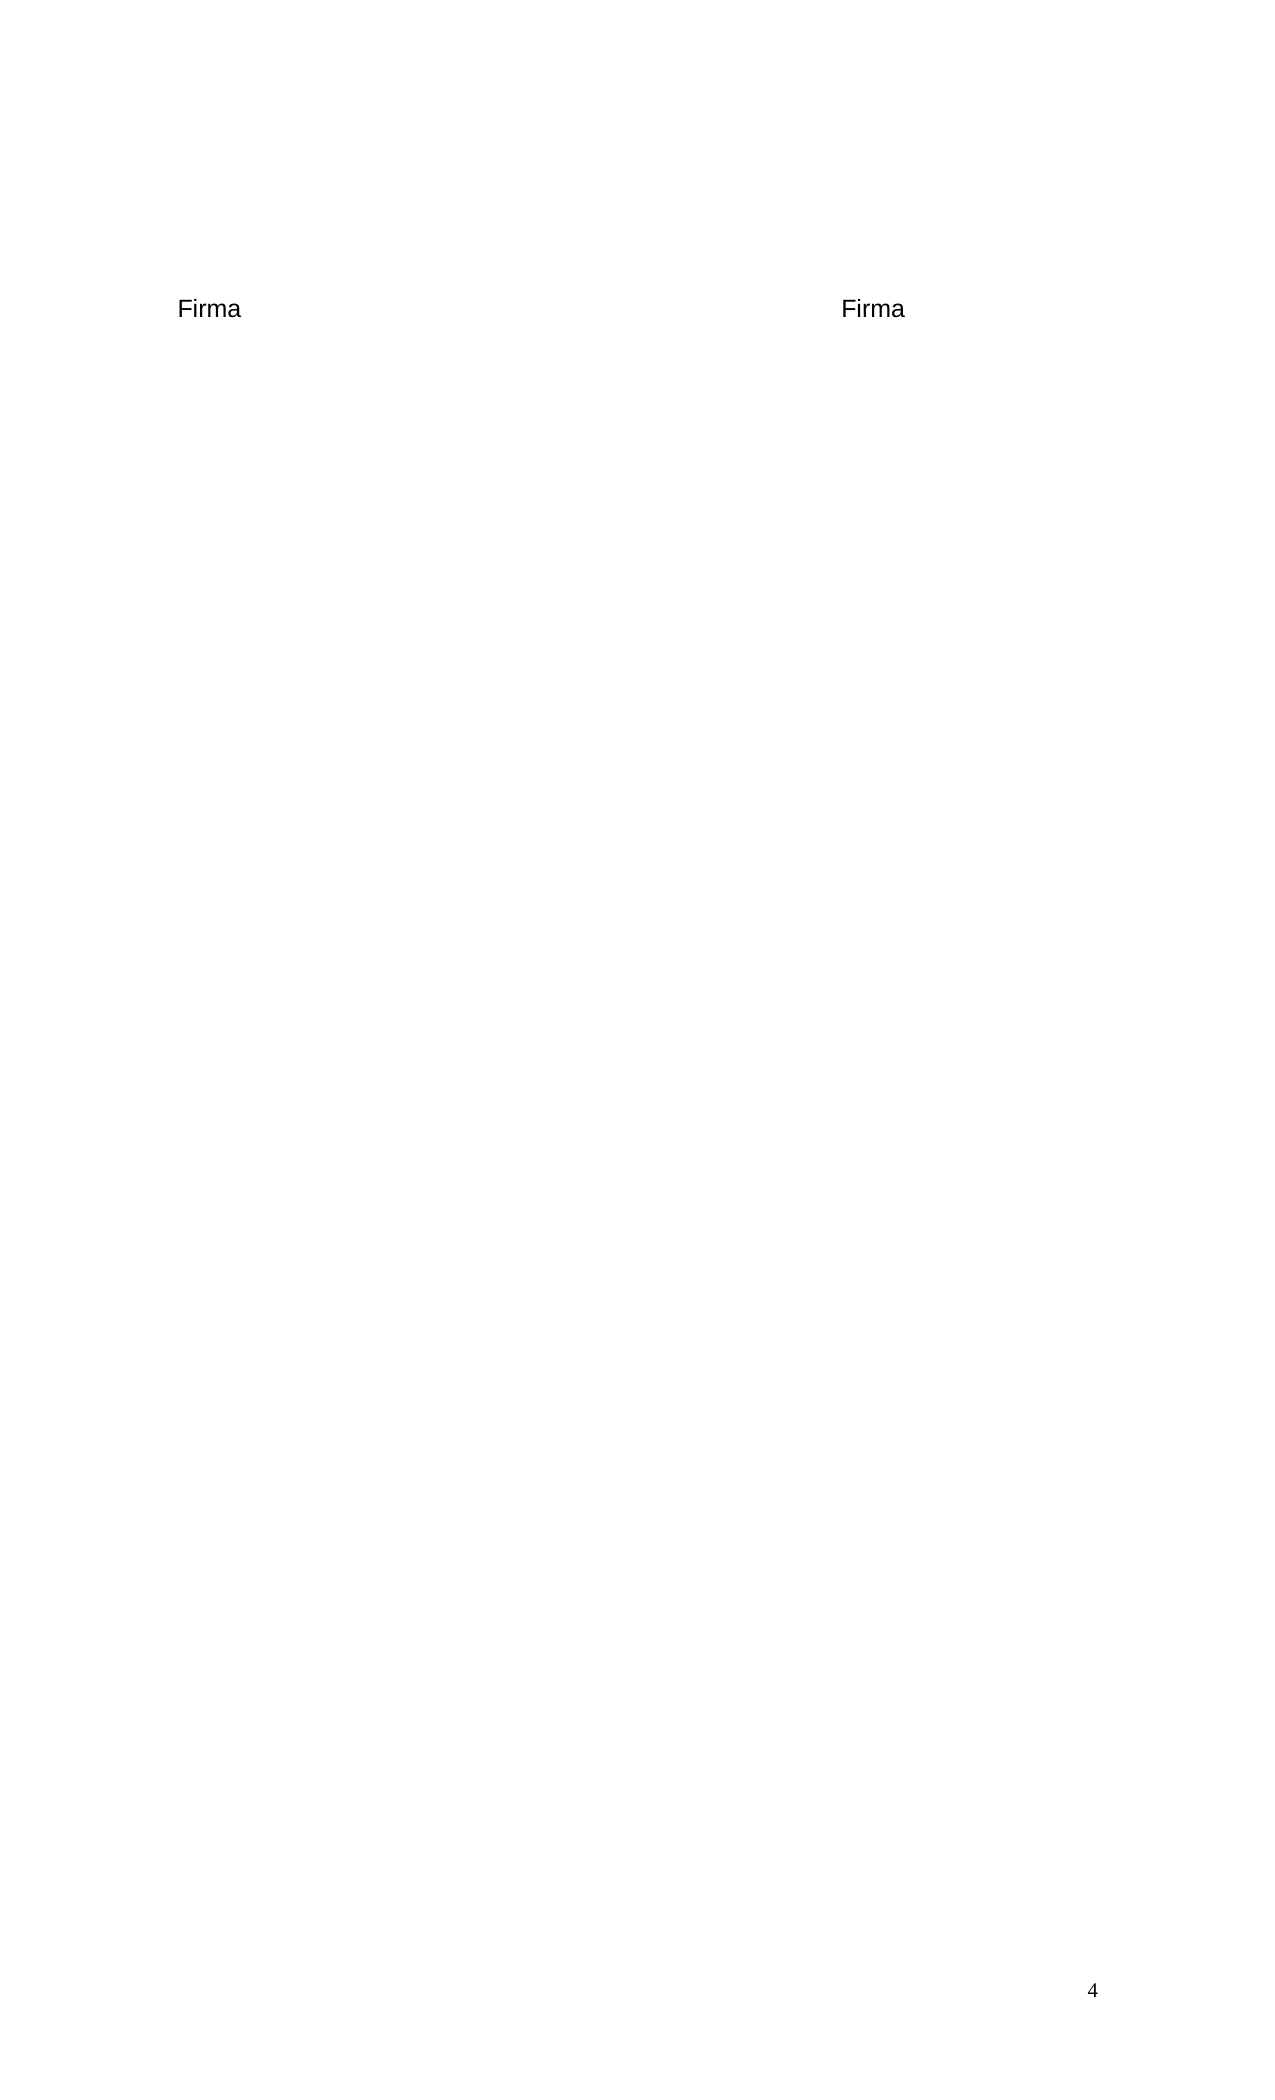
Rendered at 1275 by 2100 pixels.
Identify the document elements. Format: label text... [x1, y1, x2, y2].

text Firma Firma [177, 294, 1098, 524]
